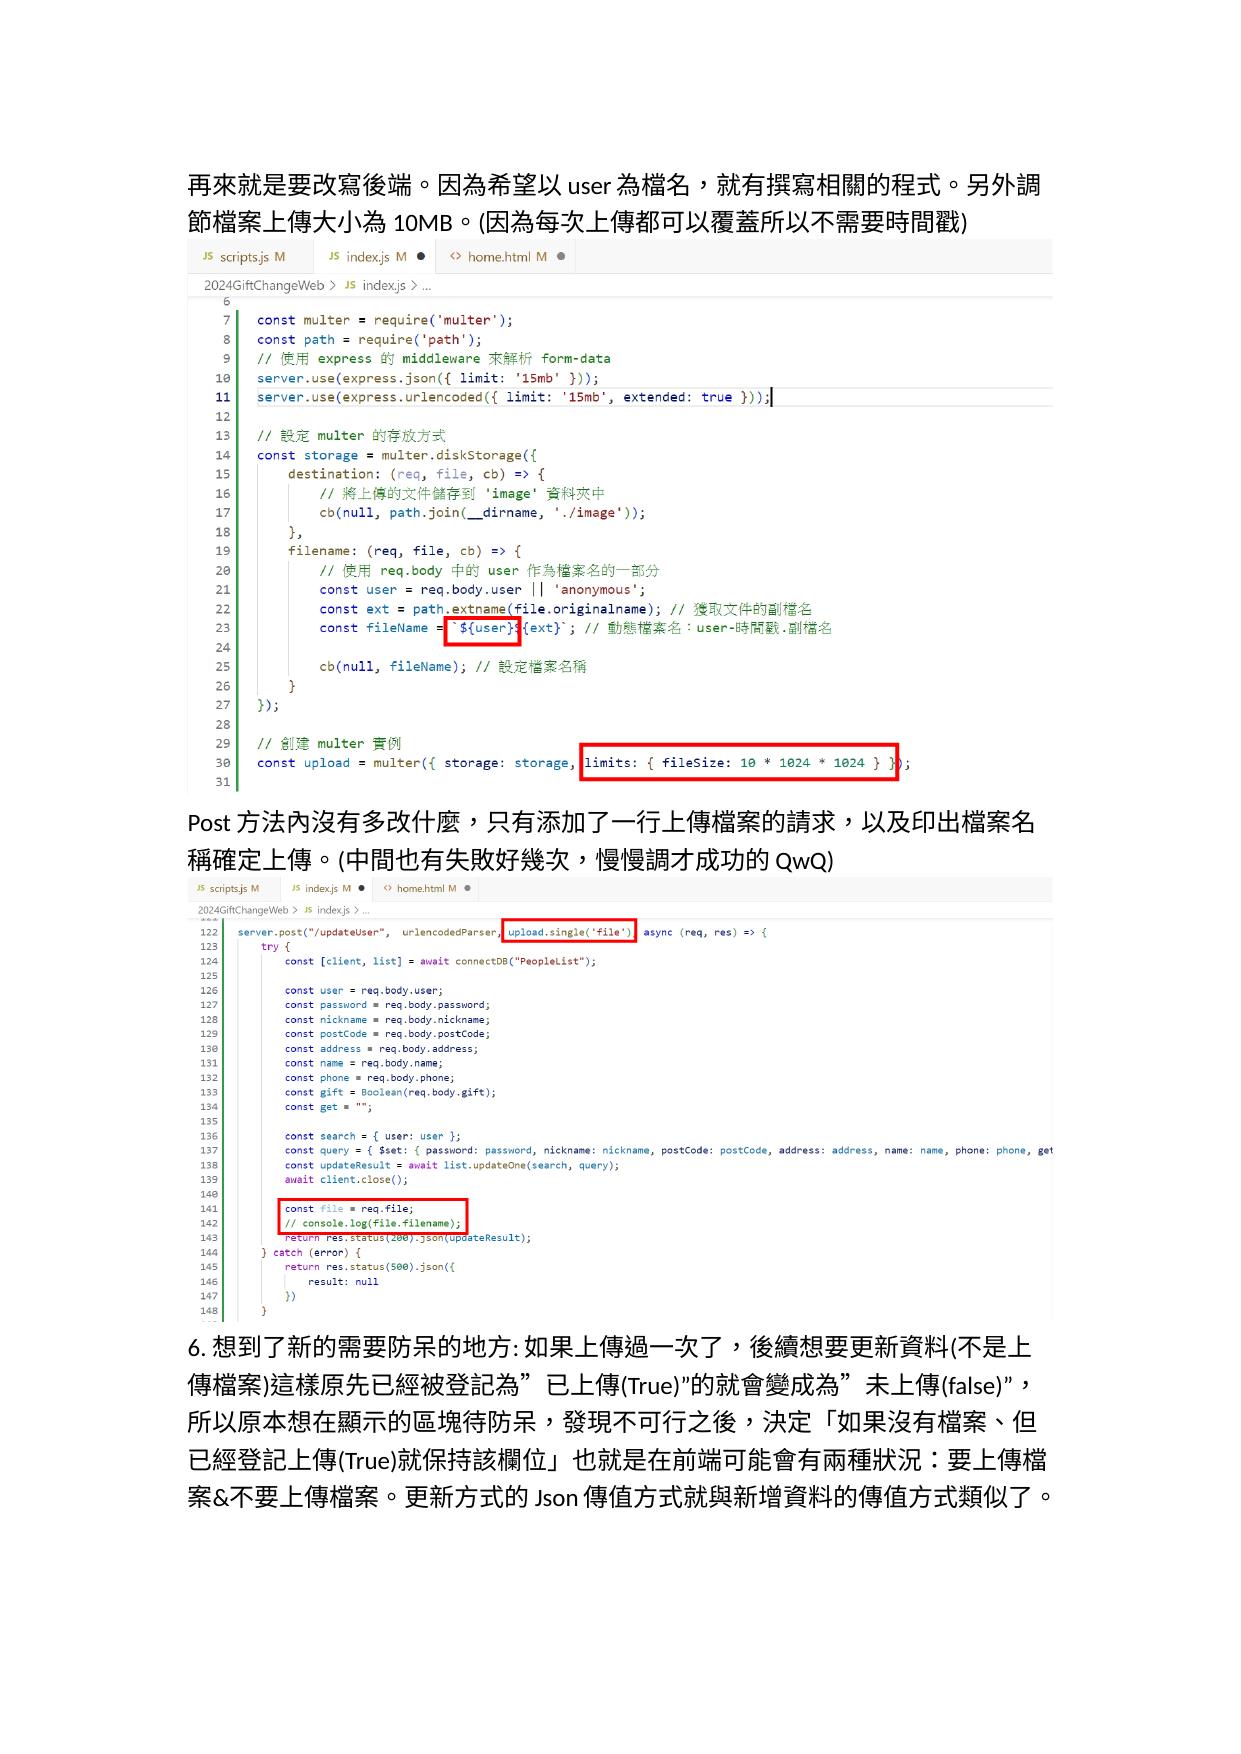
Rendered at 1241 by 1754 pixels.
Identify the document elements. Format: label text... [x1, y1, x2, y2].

text 6. 想到了新的需要防呆的地方: 如果上傳過一次了，後續想要更新資料(不是上傳檔案)這樣原先已經被登記為”已上傳(True)”的就會變成為”未上傳(false)”，所以原本想在顯示的區塊待防呆，發現不可行之後，決定「如果沒有檔案、但已經登記上傳(True)就保持該欄位」也就是在前端可能會有兩種狀況：要上傳檔案&不要上傳檔案。更新方式的Json傳值方式就與新增資料的傳值方式類似了。 [187, 1327, 1053, 1514]
text Post方法內沒有多改什麼，只有添加了一行上傳檔案的請求，以及印出檔案名稱確定上傳。(中間也有失敗好幾次，慢慢調才成功的QwQ) [187, 802, 1053, 877]
text 再來就是要改寫後端。因為希望以user為檔名，就有撰寫相關的程式。另外調節檔案上傳大小為10MB。(因為每次上傳都可以覆蓋所以不需要時間戳) [187, 164, 1053, 239]
picture [187, 239, 1053, 794]
picture [187, 877, 1053, 1322]
